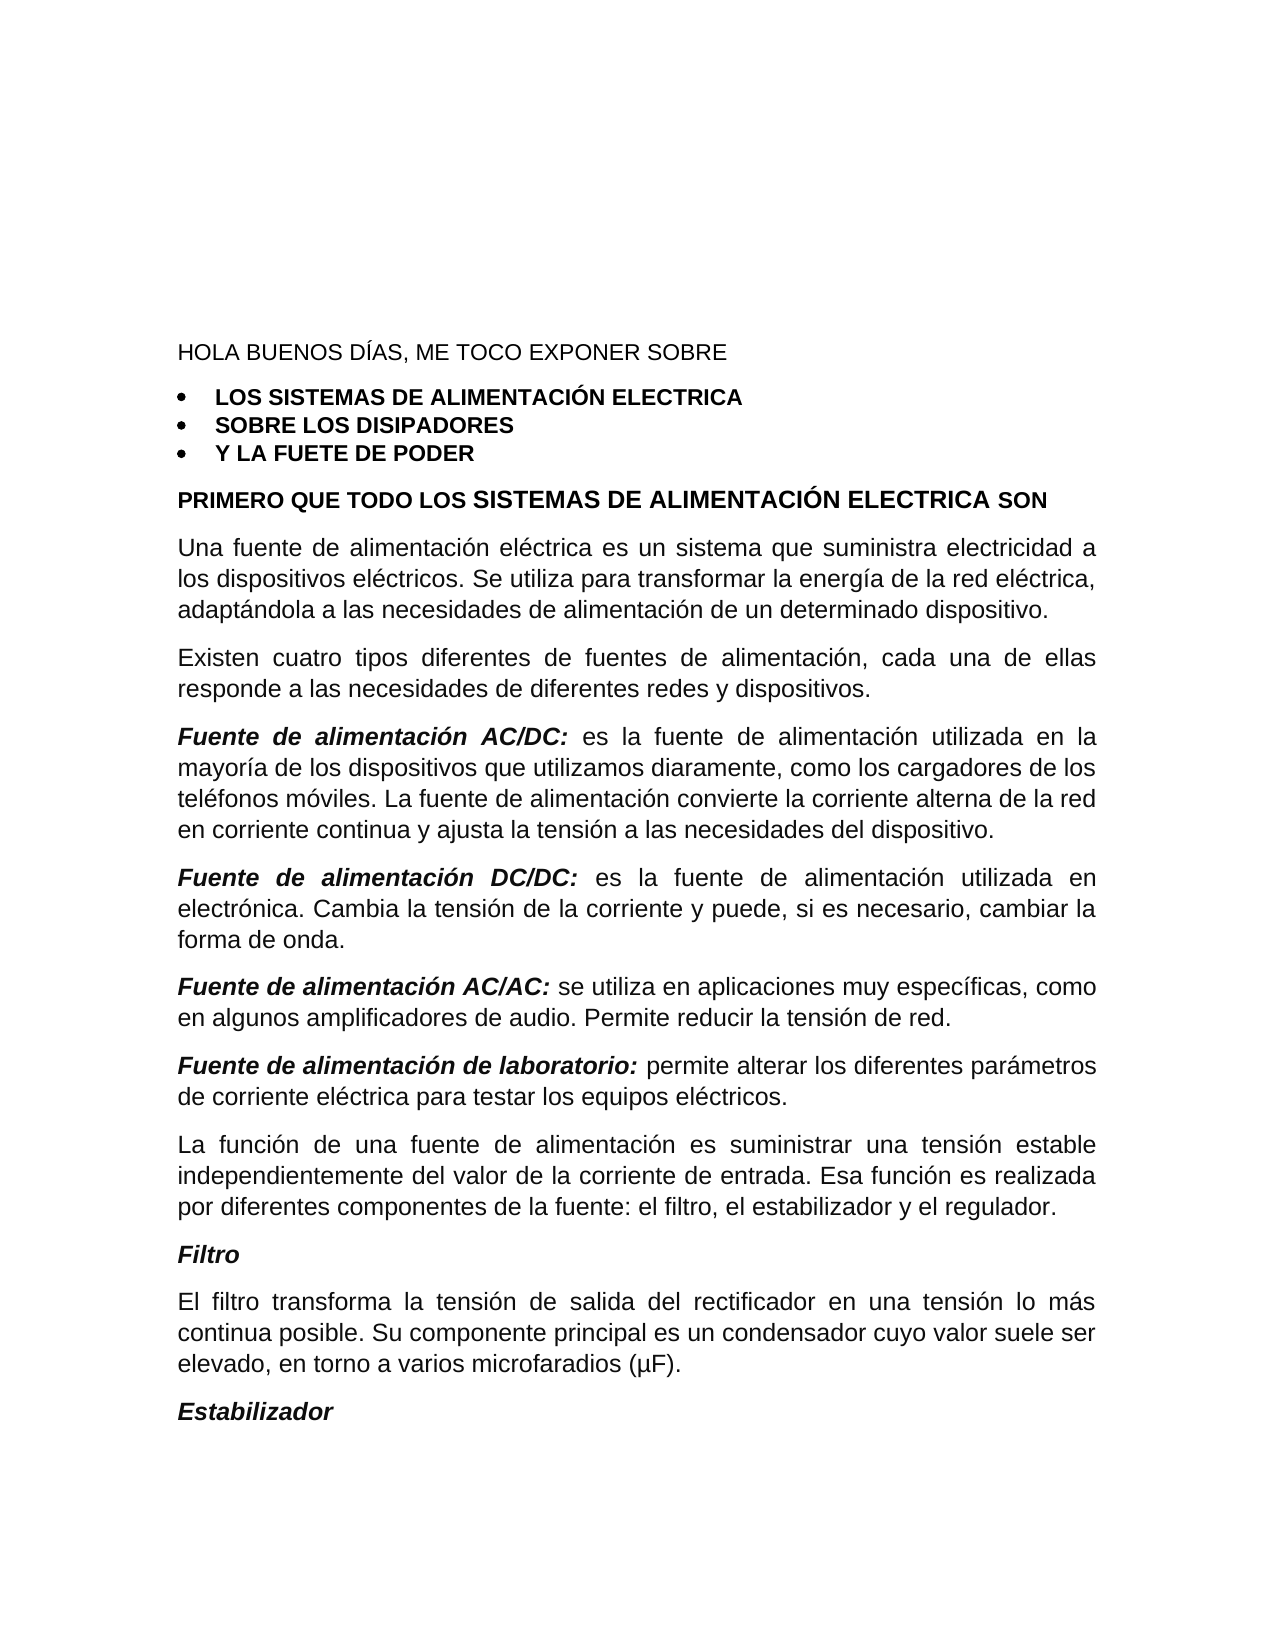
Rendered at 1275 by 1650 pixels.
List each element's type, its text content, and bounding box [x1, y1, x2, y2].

list SOBRE LOS DISIPADORES [177, 412, 1098, 438]
text El filtro transforma la tensión de salida del rectificador en una tensión lo más continua posible. Su componente principal es un condensador cuyo valor suele ser elevado, en torno a varios microfaradios (µF). [177, 1287, 1098, 1378]
list Y LA FUETE DE PODER [177, 440, 1098, 467]
text Filtro [177, 1240, 1098, 1268]
text Una fuente de alimentación eléctrica es un sistema que suministra electricidad a los dispositivos eléctricos. Se utiliza para transformar la energía de la red eléctrica, adaptándola a las necesidades de alimentación de un determinado dispositivo. [177, 533, 1098, 624]
text Fuente de alimentación de laboratorio: permite alterar los diferentes parámetros de corriente eléctrica para testar los equipos eléctricos. [177, 1051, 1098, 1111]
text Fuente de alimentación AC/AC: se utiliza en aplicaciones muy específicas, como en algunos amplificadores de audio. Permite reducir la tensión de red. [177, 972, 1098, 1032]
text Estabilizador [177, 1397, 1098, 1426]
text Fuente de alimentación DC/DC: es la fuente de alimentación utilizada en electrónica. Cambia la tensión de la corriente y puede, si es necesario, cambiar la forma de onda. [177, 863, 1098, 953]
text Existen cuatro tipos diferentes de fuentes de alimentación, cada una de ellas responde a las necesidades de diferentes redes y dispositivos. [177, 643, 1098, 703]
text HOLA BUENOS DÍAS, ME TOCO EXPONER SOBRE [177, 338, 1098, 365]
text PRIMERO QUE TODO LOS SISTEMAS DE ALIMENTACIÓN ELECTRICA SON [177, 486, 1098, 514]
text Fuente de alimentación AC/DC: es la fuente de alimentación utilizada en la mayoría de los dispositivos que utilizamos diaramente, como los cargadores de los teléfonos móviles. La fuente de alimentación convierte la corriente alterna de la red en corriente continua y ajusta la tensión a las necesidades del dispositivo. [177, 722, 1098, 844]
text La función de una fuente de alimentación es suministrar una tensión estable independientemente del valor de la corriente de entrada. Esa función es realizada por diferentes componentes de la fuente: el filtro, el estabilizador y el regulador. [177, 1130, 1098, 1221]
list LOS SISTEMAS DE ALIMENTACIÓN ELECTRICA [177, 383, 1098, 410]
